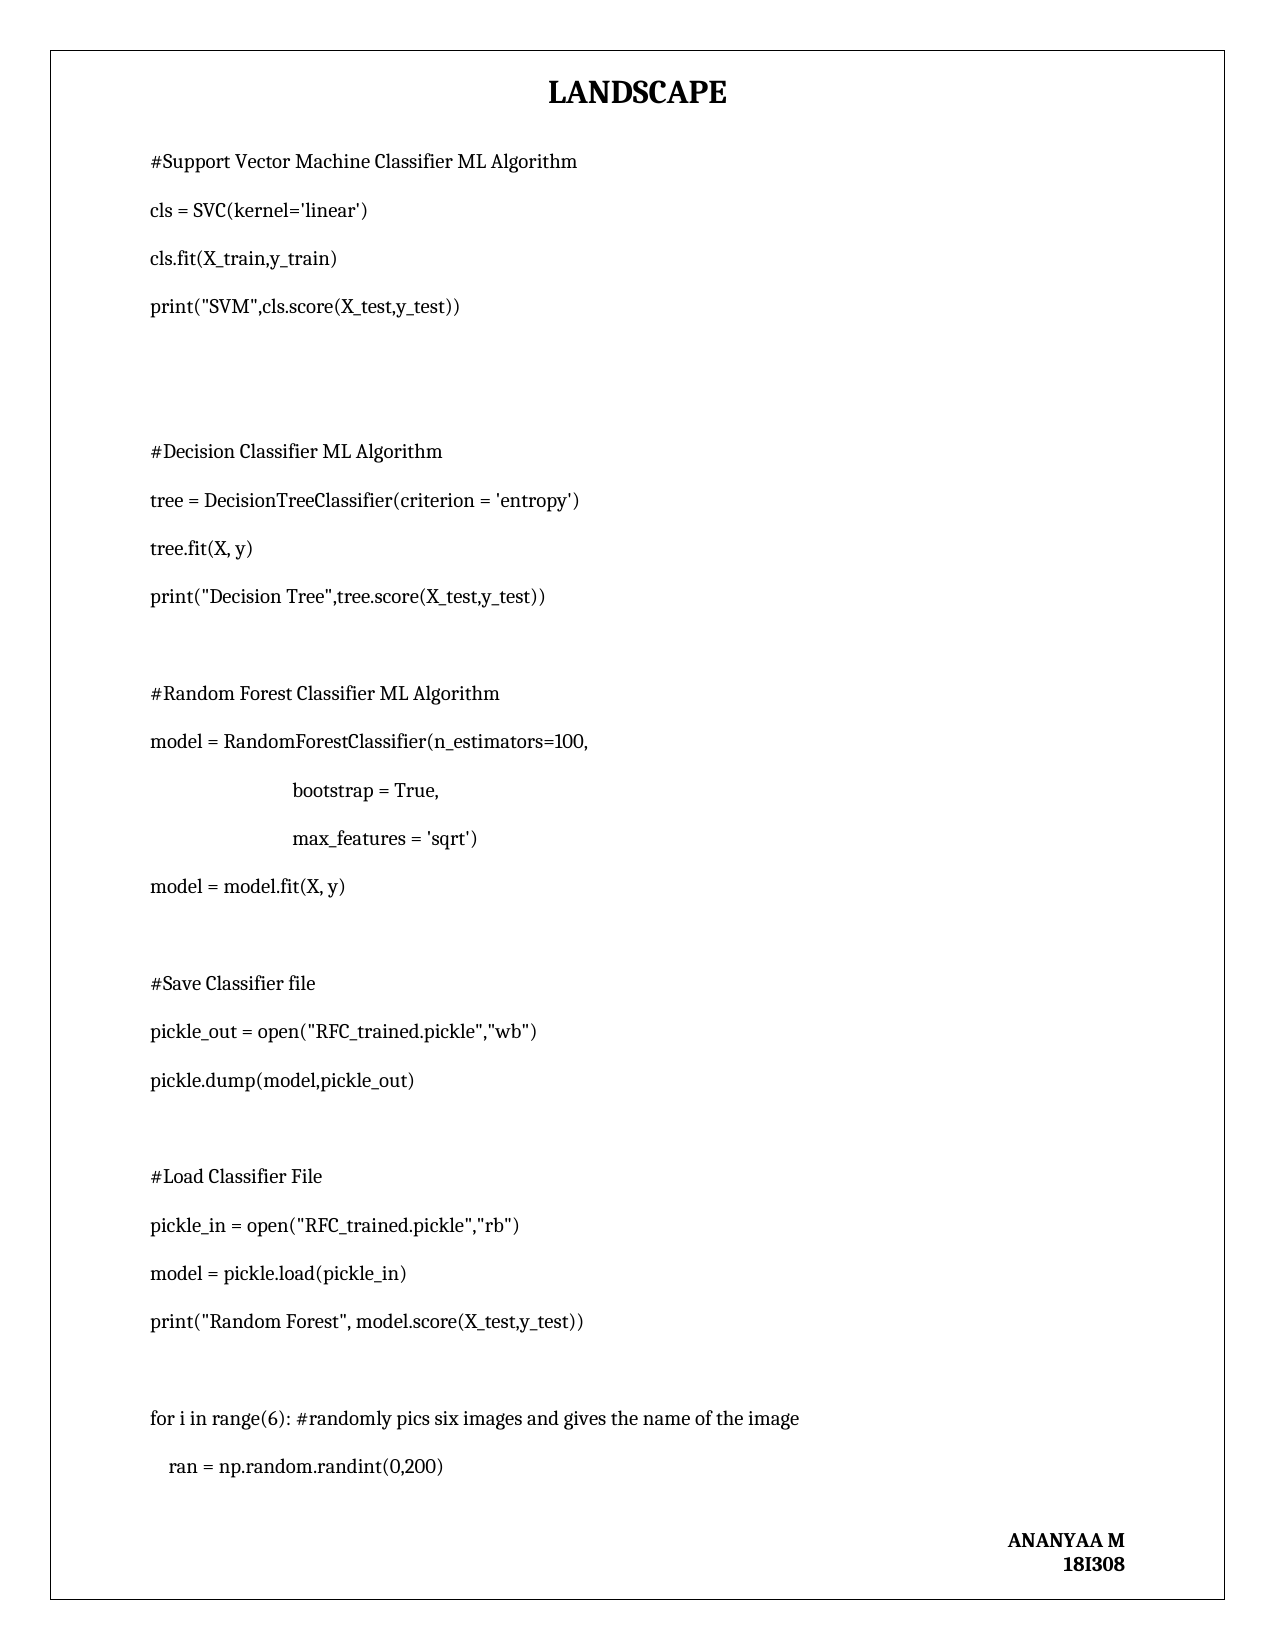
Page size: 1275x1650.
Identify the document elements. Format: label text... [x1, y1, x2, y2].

text max_features = 'sqrt') [150, 827, 1125, 851]
text bootstrap = True, [150, 778, 1125, 802]
text tree = DecisionTreeClassifier(criterion = 'entropy') [150, 488, 1125, 512]
text ran = np.random.randint(0,200) [150, 1455, 1125, 1479]
text pickle.dump(model,pickle_out) [150, 1068, 1125, 1092]
text print("SVM",cls.score(X_test,y_test)) [150, 295, 1125, 319]
text #Support Vector Machine Classifier ML Algorithm [150, 150, 1125, 174]
text tree.fit(X, y) [150, 537, 1125, 561]
text cls.fit(X_train,y_train) [150, 247, 1125, 271]
text model = RandomForestClassifier(n_estimators=100, [150, 730, 1125, 754]
text model = pickle.load(pickle_in) [150, 1262, 1125, 1286]
text model = model.fit(X, y) [150, 875, 1125, 899]
text #Save Classifier file [150, 972, 1125, 996]
text cls = SVC(kernel='linear') [150, 198, 1125, 222]
text for i in range(6): #randomly pics six images and gives the name of the image [150, 1407, 1125, 1431]
text pickle_in = open("RFC_trained.pickle","rb") [150, 1213, 1125, 1237]
text #Load Classifier File [150, 1165, 1125, 1189]
text #Decision Classifier ML Algorithm [150, 440, 1125, 464]
text print("Decision Tree",tree.score(X_test,y_test)) [150, 585, 1125, 609]
text pickle_out = open("RFC_trained.pickle","wb") [150, 1020, 1125, 1044]
text print("Random Forest", model.score(X_test,y_test)) [150, 1310, 1125, 1334]
text #Random Forest Classifier ML Algorithm [150, 682, 1125, 706]
